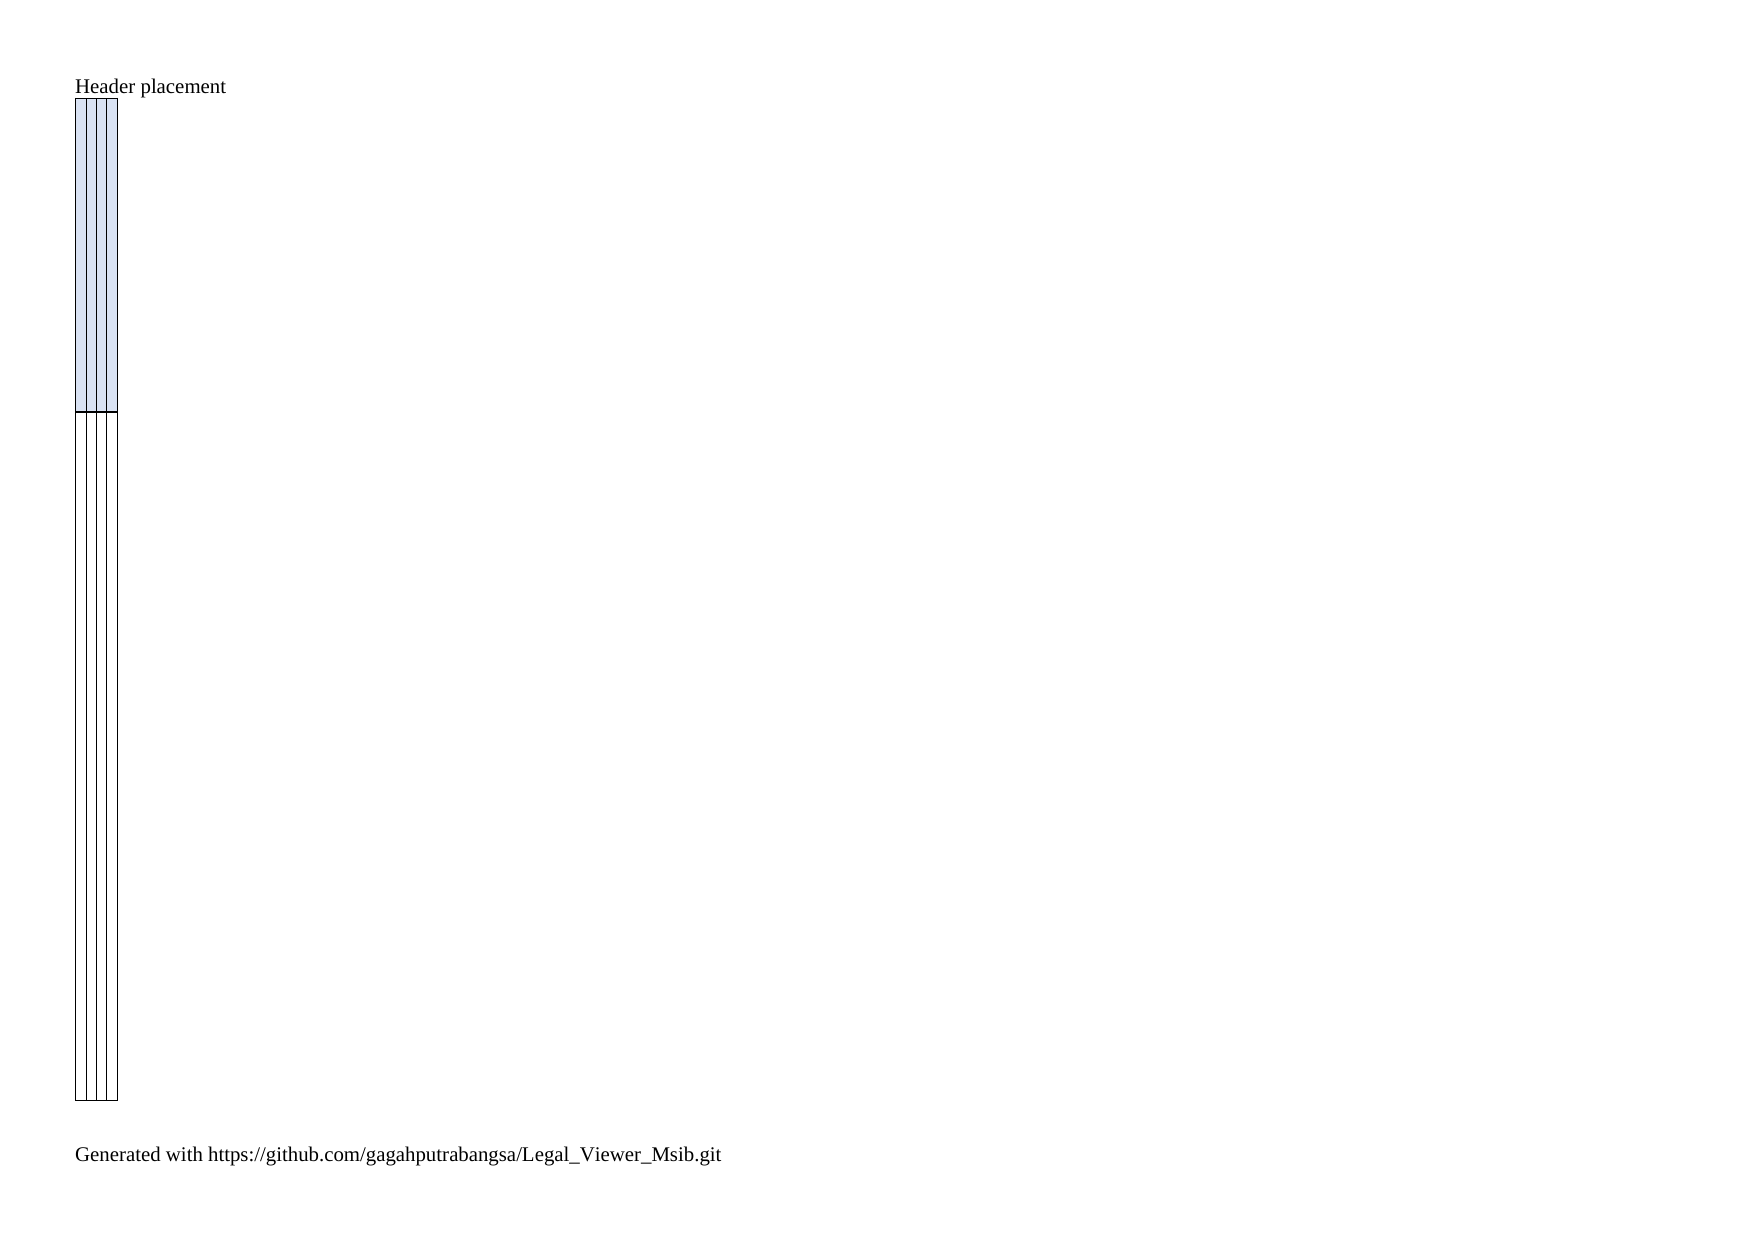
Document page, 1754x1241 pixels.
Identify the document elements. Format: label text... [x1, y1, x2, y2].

table_cell [107, 413, 117, 1100]
table_cell [97, 413, 106, 1100]
